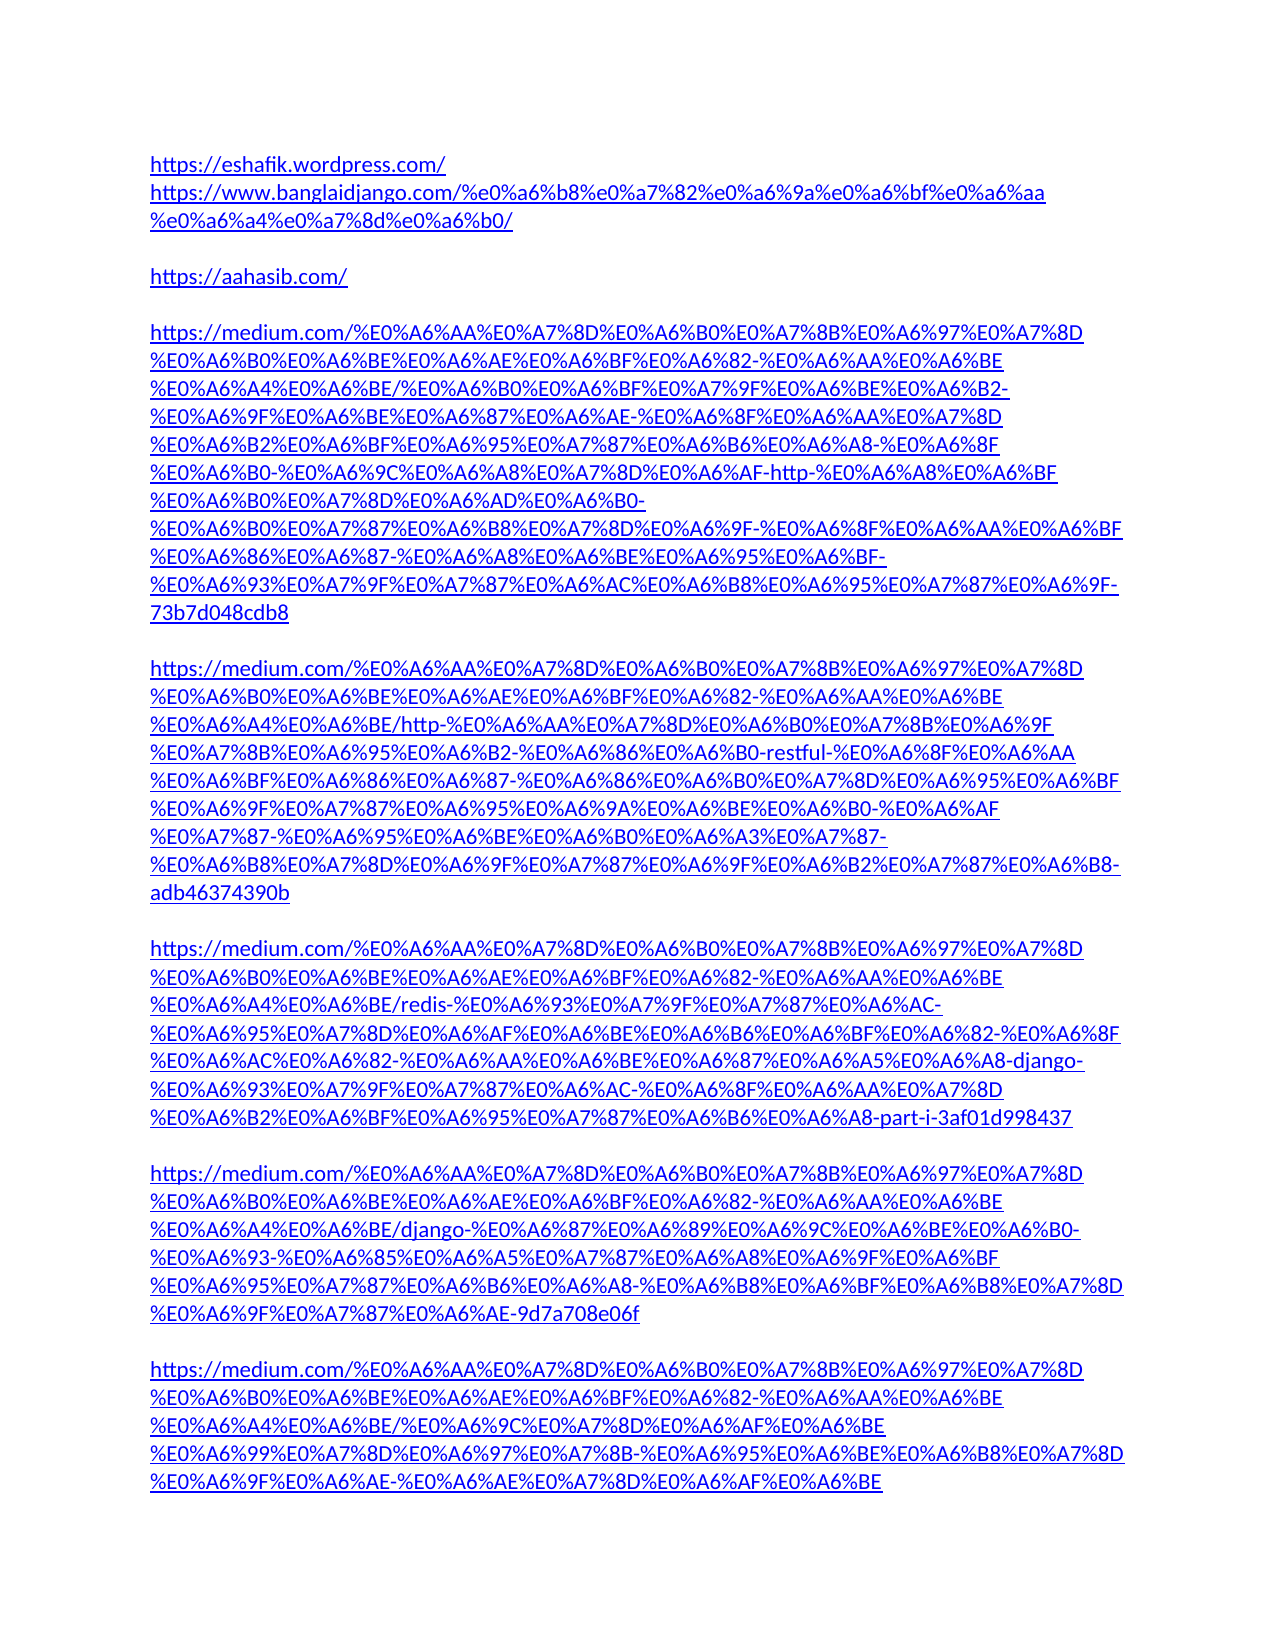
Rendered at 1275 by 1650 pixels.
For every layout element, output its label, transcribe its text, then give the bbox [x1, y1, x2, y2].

text https://medium.com/%E0%A6%AA%E0%A7%8D%E0%A6%B0%E0%A7%8B%E0%A6%97%E0%A7%8D%E0%A6%B0%E0%A6%BE%E0%A6%AE%E0%A6%BF%E0%A6%82-%E0%A6%AA%E0%A6%BE%E0%A6%A4%E0%A6%BE/http-%E0%A6%AA%E0%A7%8D%E0%A6%B0%E0%A7%8B%E0%A6%9F%E0%A7%8B%E0%A6%95%E0%A6%B2-%E0%A6%86%E0%A6%B0-restful-%E0%A6%8F%E0%A6%AA%E0%A6%BF%E0%A6%86%E0%A6%87-%E0%A6%86%E0%A6%B0%E0%A7%8D%E0%A6%95%E0%A6%BF%E0%A6%9F%E0%A7%87%E0%A6%95%E0%A6%9A%E0%A6%BE%E0%A6%B0-%E0%A6%AF%E0%A7%87-%E0%A6%95%E0%A6%BE%E0%A6%B0%E0%A6%A3%E0%A7%87-%E0%A6%B8%E0%A7%8D%E0%A6%9F%E0%A7%87%E0%A6%9F%E0%A6%B2%E0%A7%87%E0%A6%B8-adb46374390b [150, 654, 1125, 907]
text https://medium.com/%E0%A6%AA%E0%A7%8D%E0%A6%B0%E0%A7%8B%E0%A6%97%E0%A7%8D%E0%A6%B0%E0%A6%BE%E0%A6%AE%E0%A6%BF%E0%A6%82-%E0%A6%AA%E0%A6%BE%E0%A6%A4%E0%A6%BE/redis-%E0%A6%93%E0%A7%9F%E0%A7%87%E0%A6%AC-%E0%A6%95%E0%A7%8D%E0%A6%AF%E0%A6%BE%E0%A6%B6%E0%A6%BF%E0%A6%82-%E0%A6%8F%E0%A6%AC%E0%A6%82-%E0%A6%AA%E0%A6%BE%E0%A6%87%E0%A6%A5%E0%A6%A8-django-%E0%A6%93%E0%A7%9F%E0%A7%87%E0%A6%AC-%E0%A6%8F%E0%A6%AA%E0%A7%8D%E0%A6%B2%E0%A6%BF%E0%A6%95%E0%A7%87%E0%A6%B6%E0%A6%A8-part-i-3af01d998437 [150, 934, 1125, 1131]
text https://www.banglaidjango.com/%e0%a6%b8%e0%a7%82%e0%a6%9a%e0%a6%bf%e0%a6%aa%e0%a6%a4%e0%a7%8d%e0%a6%b0/ [150, 178, 1125, 234]
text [150, 1464, 1125, 1495]
text https://aahasib.com/ [150, 262, 1125, 290]
text https://medium.com/%E0%A6%AA%E0%A7%8D%E0%A6%B0%E0%A7%8B%E0%A6%97%E0%A7%8D%E0%A6%B0%E0%A6%BE%E0%A6%AE%E0%A6%BF%E0%A6%82-%E0%A6%AA%E0%A6%BE%E0%A6%A4%E0%A6%BE/django-%E0%A6%87%E0%A6%89%E0%A6%9C%E0%A6%BE%E0%A6%B0-%E0%A6%93-%E0%A6%85%E0%A6%A5%E0%A7%87%E0%A6%A8%E0%A6%9F%E0%A6%BF%E0%A6%95%E0%A7%87%E0%A6%B6%E0%A6%A8-%E0%A6%B8%E0%A6%BF%E0%A6%B8%E0%A7%8D%E0%A6%9F%E0%A7%87%E0%A6%AE-9d7a708e06f [150, 1159, 1125, 1327]
text https://medium.com/%E0%A6%AA%E0%A7%8D%E0%A6%B0%E0%A7%8B%E0%A6%97%E0%A7%8D%E0%A6%B0%E0%A6%BE%E0%A6%AE%E0%A6%BF%E0%A6%82-%E0%A6%AA%E0%A6%BE%E0%A6%A4%E0%A6%BE/%E0%A6%B0%E0%A6%BF%E0%A7%9F%E0%A6%BE%E0%A6%B2-%E0%A6%9F%E0%A6%BE%E0%A6%87%E0%A6%AE-%E0%A6%8F%E0%A6%AA%E0%A7%8D%E0%A6%B2%E0%A6%BF%E0%A6%95%E0%A7%87%E0%A6%B6%E0%A6%A8-%E0%A6%8F%E0%A6%B0-%E0%A6%9C%E0%A6%A8%E0%A7%8D%E0%A6%AF-http-%E0%A6%A8%E0%A6%BF%E0%A6%B0%E0%A7%8D%E0%A6%AD%E0%A6%B0-%E0%A6%B0%E0%A7%87%E0%A6%B8%E0%A7%8D%E0%A6%9F-%E0%A6%8F%E0%A6%AA%E0%A6%BF%E0%A6%86%E0%A6%87-%E0%A6%A8%E0%A6%BE%E0%A6%95%E0%A6%BF-%E0%A6%93%E0%A7%9F%E0%A7%87%E0%A6%AC%E0%A6%B8%E0%A6%95%E0%A7%87%E0%A6%9F-73b7d048cdb8 [150, 318, 1125, 626]
text https://eshafik.wordpress.com/ [150, 150, 1125, 178]
